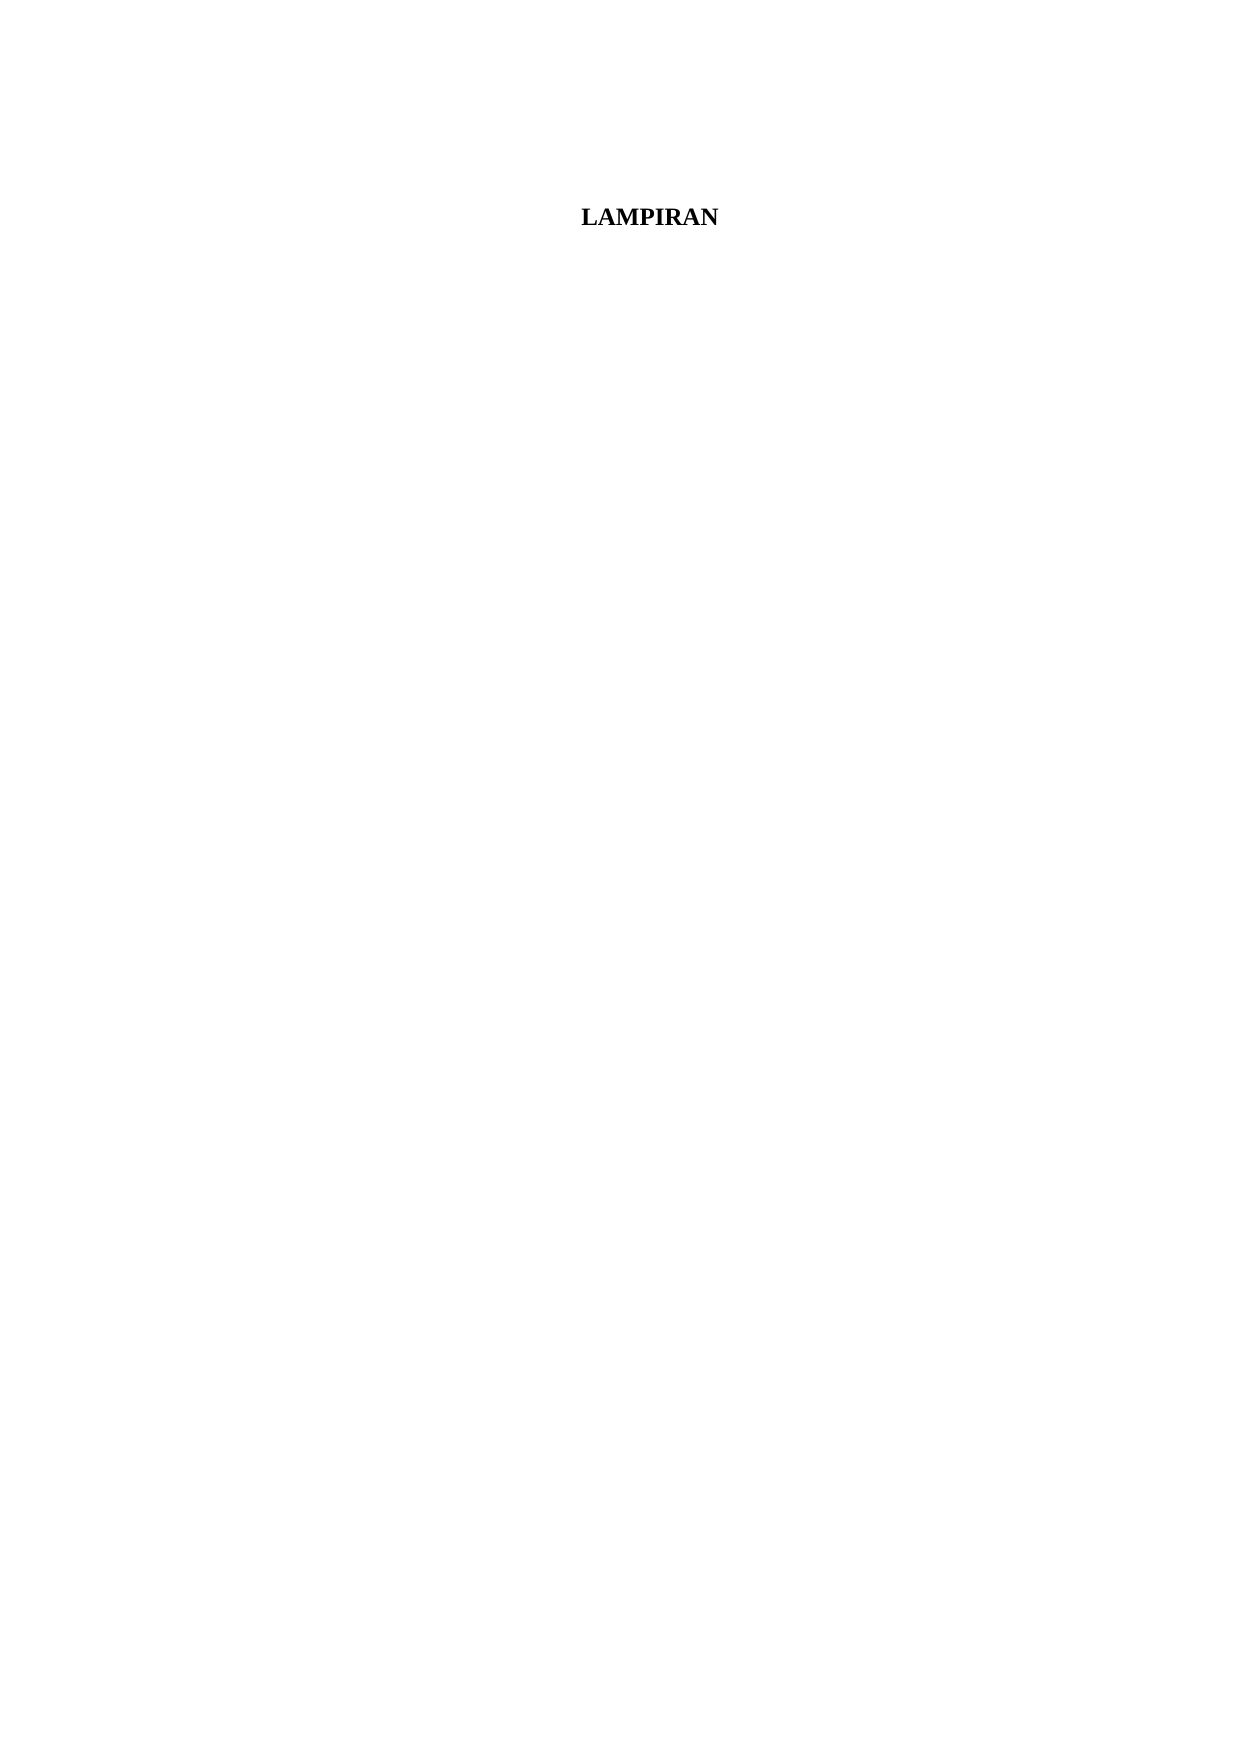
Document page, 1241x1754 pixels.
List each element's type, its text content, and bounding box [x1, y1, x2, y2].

subtitle LAMPIRAN [236, 202, 1063, 231]
